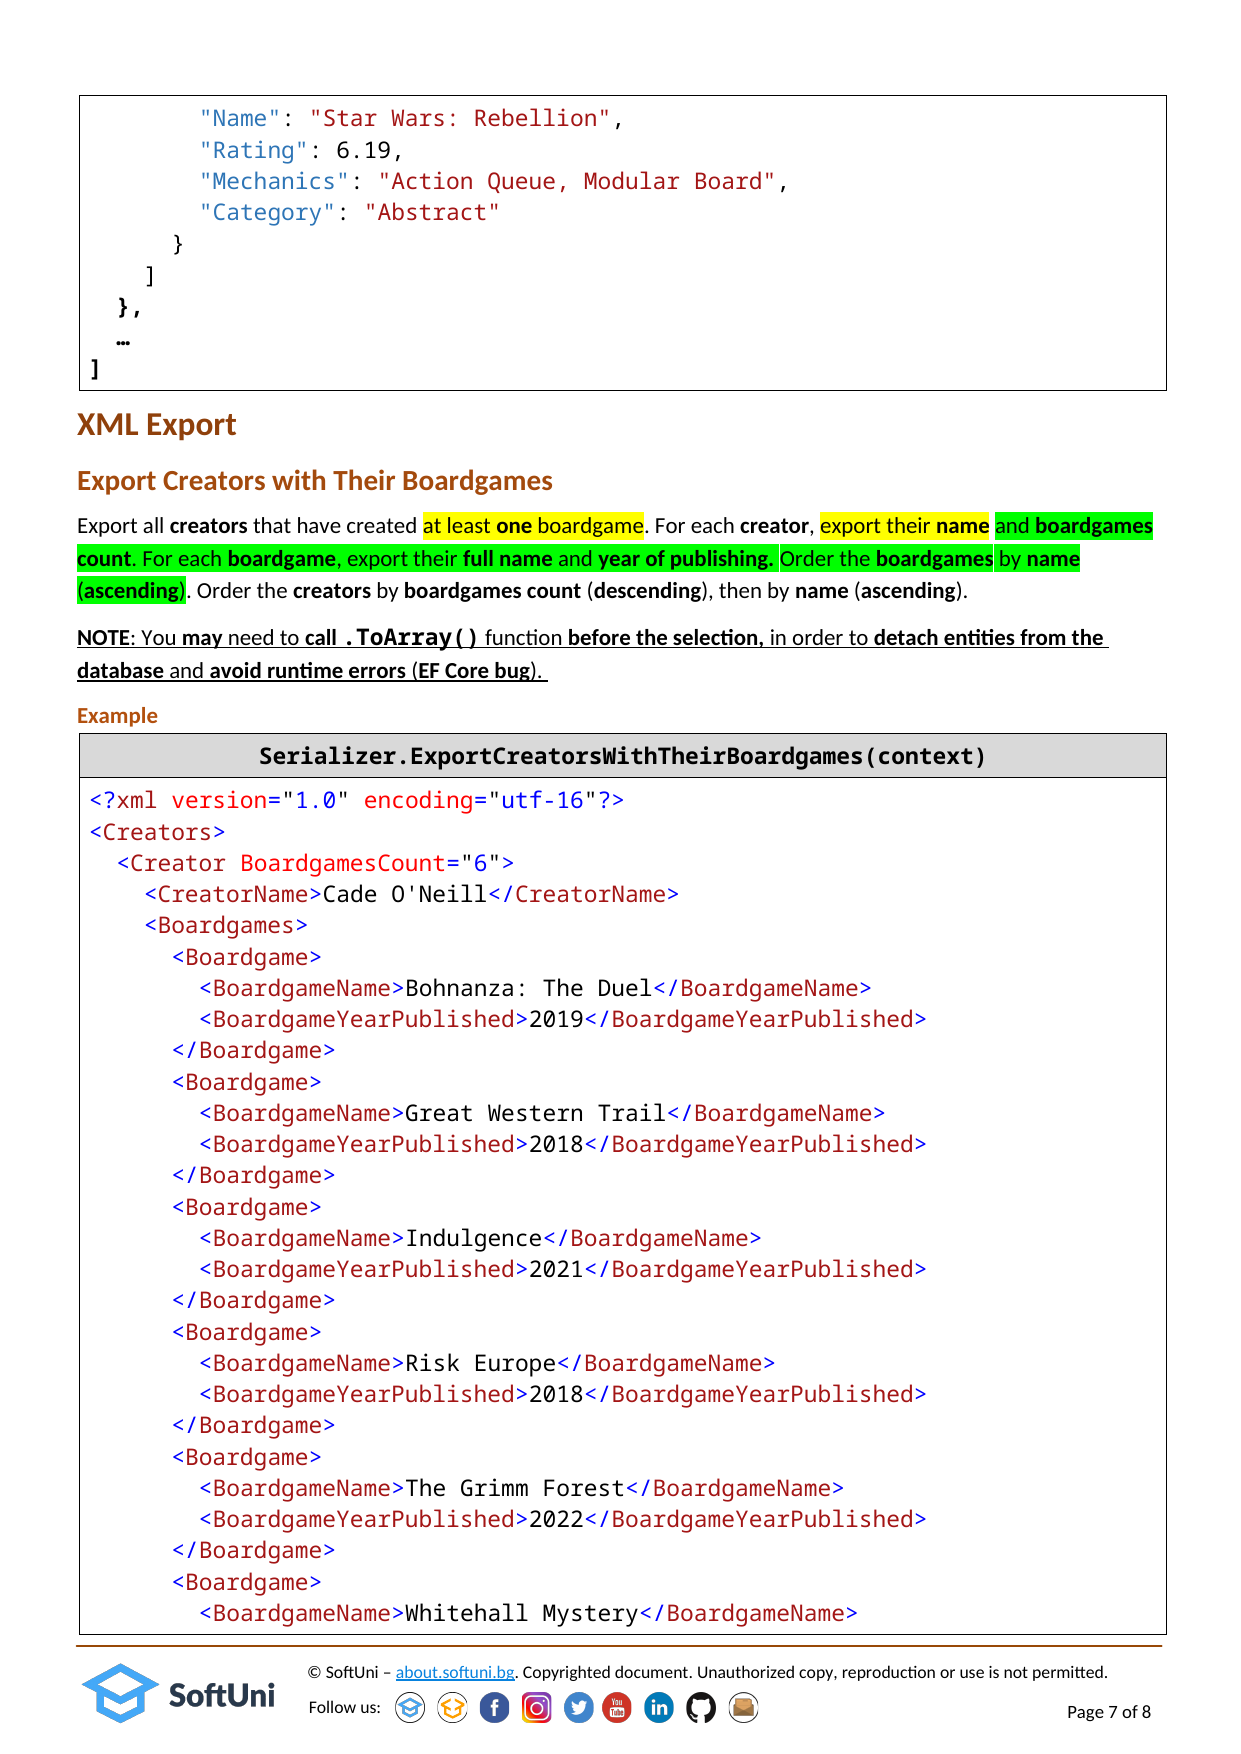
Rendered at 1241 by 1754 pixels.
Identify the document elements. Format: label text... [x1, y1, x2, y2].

picture [479, 1692, 510, 1723]
picture [522, 1692, 552, 1723]
picture [437, 1692, 468, 1723]
picture [644, 1714, 653, 1723]
picture [658, 1705, 667, 1714]
picture [395, 1692, 425, 1723]
picture [644, 1692, 653, 1701]
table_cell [80, 96, 1166, 389]
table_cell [80, 778, 1166, 1634]
picture [602, 1692, 632, 1723]
subtitle XML Export [77, 403, 1163, 444]
picture [686, 1692, 716, 1723]
table_header Serializer.ExportCreatorsWithTheirBoardgames(context) [80, 734, 1166, 777]
picture [564, 1692, 594, 1723]
subtitle Example [77, 701, 1163, 729]
subtitle Export Creators with Their Boardgames [77, 462, 1163, 498]
picture [665, 1692, 674, 1701]
picture [665, 1714, 674, 1723]
text NOTE: You may need to call .ToArray() function before the selection, in order to detach entities from the database and avoid runtime errors (EF Core bug). [77, 621, 1163, 684]
text Export all creators that have created at least one boardgame. For each creator, export their name and boardgames count. For each boardgame, export their full name and year of publishing. Order the boardgames by name (ascending). Order the creators by boardgames count (descending), then by name (ascending). [77, 512, 1163, 604]
picture [728, 1692, 759, 1723]
picture [75, 1658, 281, 1729]
